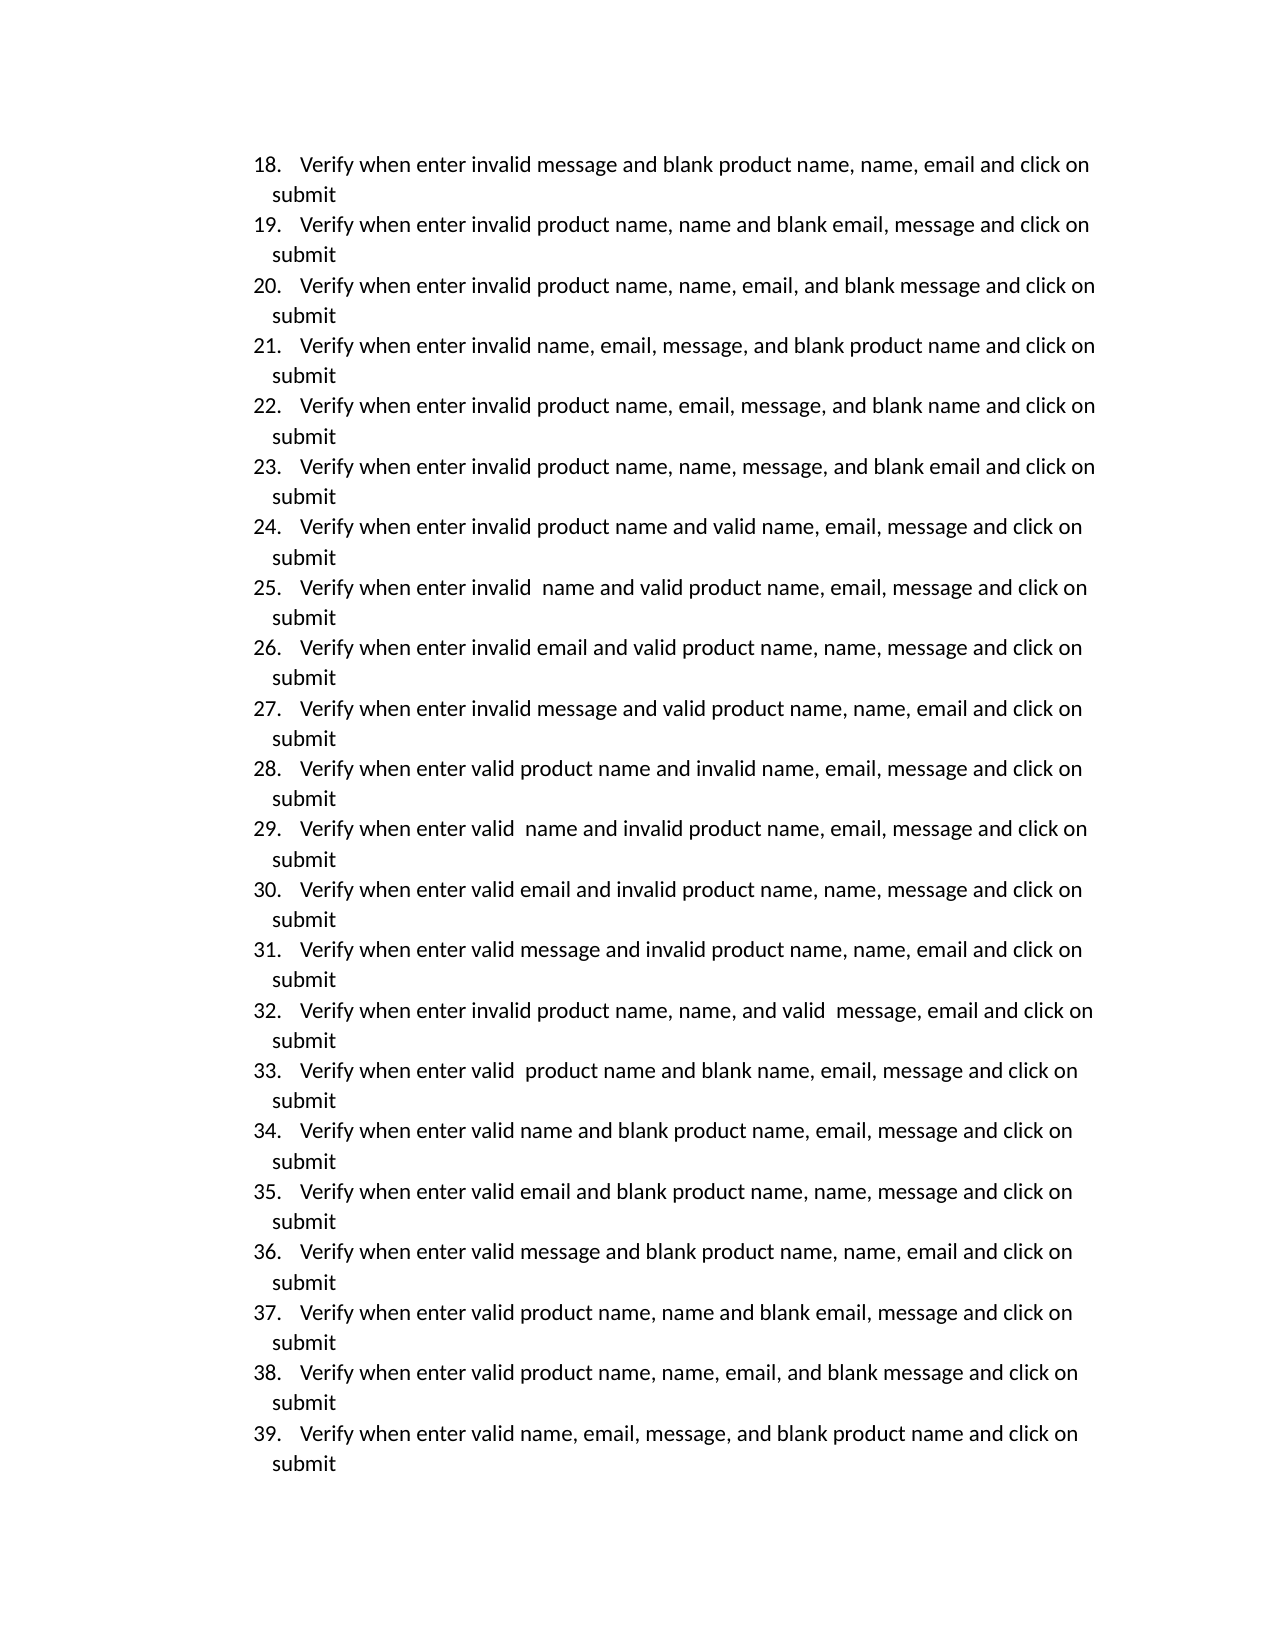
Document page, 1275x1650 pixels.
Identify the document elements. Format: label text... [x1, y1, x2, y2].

list Verify when enter invalid product name, name, email, and blank message and click on submit [253, 271, 1125, 329]
list Verify when enter invalid email and valid product name, name, message and click on submit [253, 633, 1125, 692]
list Verify when enter invalid product name, email, message, and blank name and click on submit [253, 392, 1125, 450]
list Verify when enter valid message and invalid product name, name, email and click on submit [253, 935, 1125, 994]
list Verify when enter valid product name and invalid name, email, message and click on submit [253, 754, 1125, 812]
list Verify when enter valid email and blank product name, name, message and click on submit [253, 1177, 1125, 1235]
list Verify when enter invalid product name, name, and valid message, email and click on submit [253, 996, 1125, 1054]
list Verify when enter valid message and blank product name, name, email and click on submit [253, 1237, 1125, 1296]
list Verify when enter invalid product name, name, message, and blank email and click on submit [253, 452, 1125, 510]
list Verify when enter invalid name, email, message, and blank product name and click on submit [253, 331, 1125, 389]
list Verify when enter invalid name and valid product name, email, message and click on submit [253, 573, 1125, 631]
list Verify when enter valid name, email, message, and blank product name and click on submit [253, 1419, 1125, 1477]
list Verify when enter invalid message and valid product name, name, email and click on submit [253, 694, 1125, 752]
list Verify when enter valid name and invalid product name, email, message and click on submit [253, 814, 1125, 873]
list Verify when enter invalid product name, name and blank email, message and click on submit [253, 210, 1125, 269]
list Verify when enter invalid message and blank product name, name, email and click on submit [253, 150, 1125, 208]
list Verify when enter valid product name and blank name, email, message and click on submit [253, 1056, 1125, 1114]
list Verify when enter valid product name, name and blank email, message and click on submit [253, 1298, 1125, 1356]
list Verify when enter valid email and invalid product name, name, message and click on submit [253, 875, 1125, 933]
list Verify when enter valid name and blank product name, email, message and click on submit [253, 1117, 1125, 1175]
list Verify when enter invalid product name and valid name, email, message and click on submit [253, 512, 1125, 571]
list Verify when enter valid product name, name, email, and blank message and click on submit [253, 1358, 1125, 1417]
